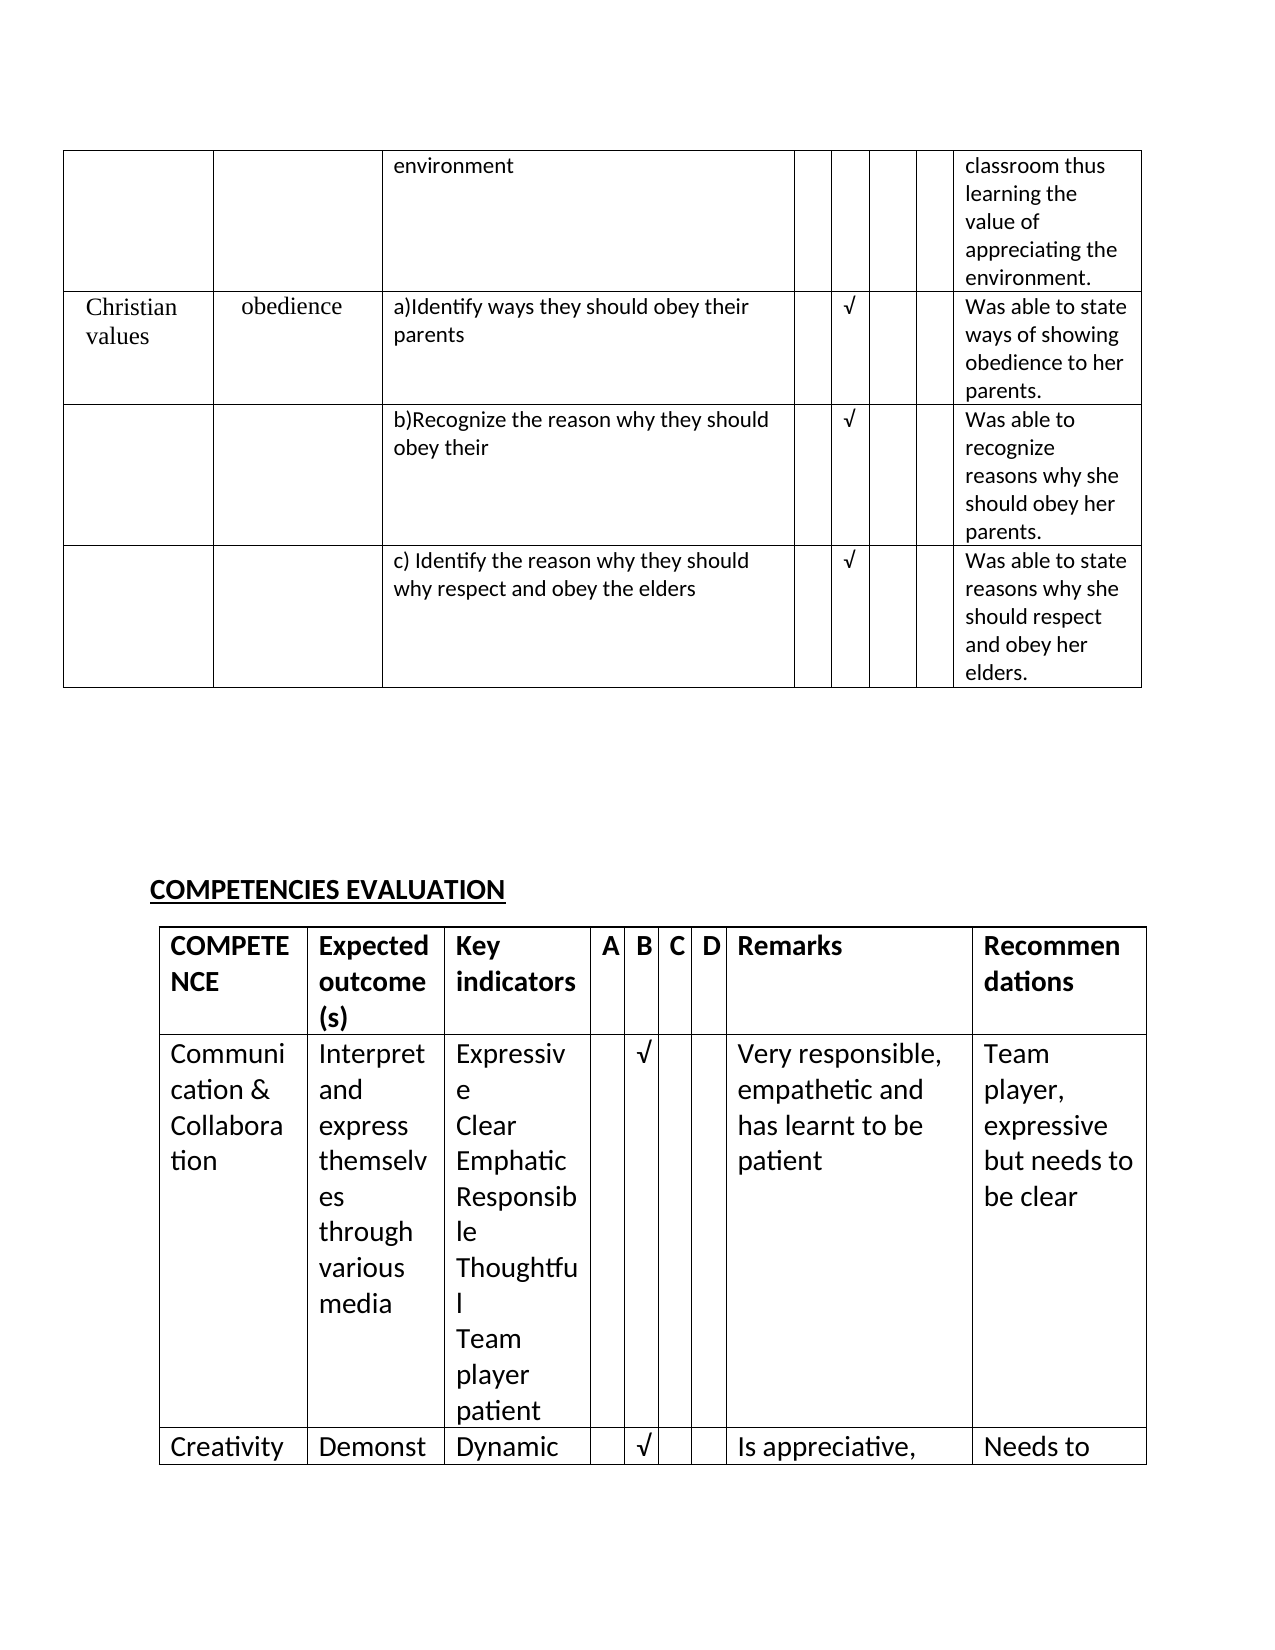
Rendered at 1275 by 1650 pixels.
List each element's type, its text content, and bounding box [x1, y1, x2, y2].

table_cell Was able to state reasons why she should respect and obey her elders. [954, 546, 1141, 687]
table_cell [973, 1428, 1146, 1464]
table_cell b)Recognize the reason why they should obey their [383, 405, 794, 545]
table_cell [160, 1428, 307, 1464]
table_cell [214, 151, 382, 291]
table_cell [591, 1035, 624, 1427]
table_cell [870, 546, 916, 687]
table_cell [870, 405, 916, 545]
table_header Recommendations [973, 928, 1146, 1034]
table_cell [917, 405, 953, 545]
table_cell [795, 546, 831, 687]
table_cell Christian values [64, 292, 213, 404]
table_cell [727, 1428, 972, 1464]
table_cell √ [625, 1428, 658, 1464]
table_cell √ [832, 151, 869, 291]
table_header Key indicators [445, 928, 590, 1034]
table_cell [214, 405, 382, 545]
table_cell Interpret and express themselves through various media [308, 1035, 444, 1427]
table_cell Very responsible, empathetic and has learnt to be patient [727, 1035, 972, 1427]
table_cell √ [625, 1035, 658, 1427]
table_cell [917, 151, 953, 291]
table_cell [692, 1428, 726, 1464]
table_cell [692, 1035, 726, 1427]
table_cell [795, 292, 831, 404]
table_cell c) Identify the reason why they should why respect and obey the elders [383, 546, 794, 687]
table_cell [795, 405, 831, 545]
table_header Remarks [727, 928, 972, 1034]
table_cell a)Identify ways they should obey their parents [383, 292, 794, 404]
table_header Expected outcome(s) [308, 928, 444, 1034]
table_cell [591, 1428, 624, 1464]
text COMPETENCIES EVALUATION [150, 871, 1125, 907]
table_header C [659, 928, 691, 1034]
table_cell Communication & Collaboration [160, 1035, 307, 1427]
table_cell [870, 151, 916, 291]
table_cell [445, 1428, 590, 1464]
table_cell [64, 546, 213, 687]
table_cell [308, 1428, 444, 1464]
table_cell Team player, expressive but needs to be clear [973, 1035, 1146, 1427]
table_cell [64, 151, 213, 291]
table_cell [659, 1428, 691, 1464]
table_cell Was able to state ways of showing obedience to her parents. [954, 292, 1141, 404]
table_cell [795, 151, 831, 291]
table_header A [591, 928, 624, 1034]
table_cell Expressive Clear Emphatic Responsible Thoughtful Team player patient [445, 1035, 590, 1427]
table_cell √ [832, 292, 869, 404]
table_cell √ [832, 546, 869, 687]
table_cell [870, 292, 916, 404]
table_cell [64, 405, 213, 545]
table_header D [692, 928, 726, 1034]
table_cell [917, 546, 953, 687]
table_header COMPETENCE [160, 928, 307, 1034]
table_header B [625, 928, 658, 1034]
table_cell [383, 151, 794, 291]
table_cell obedience [214, 292, 382, 404]
table_cell [214, 546, 382, 687]
table_cell Was able to recognize reasons why she should obey her parents. [954, 405, 1141, 545]
table_cell √ [832, 405, 869, 545]
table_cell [954, 151, 1141, 291]
table_cell [917, 292, 953, 404]
table_cell [659, 1035, 691, 1427]
